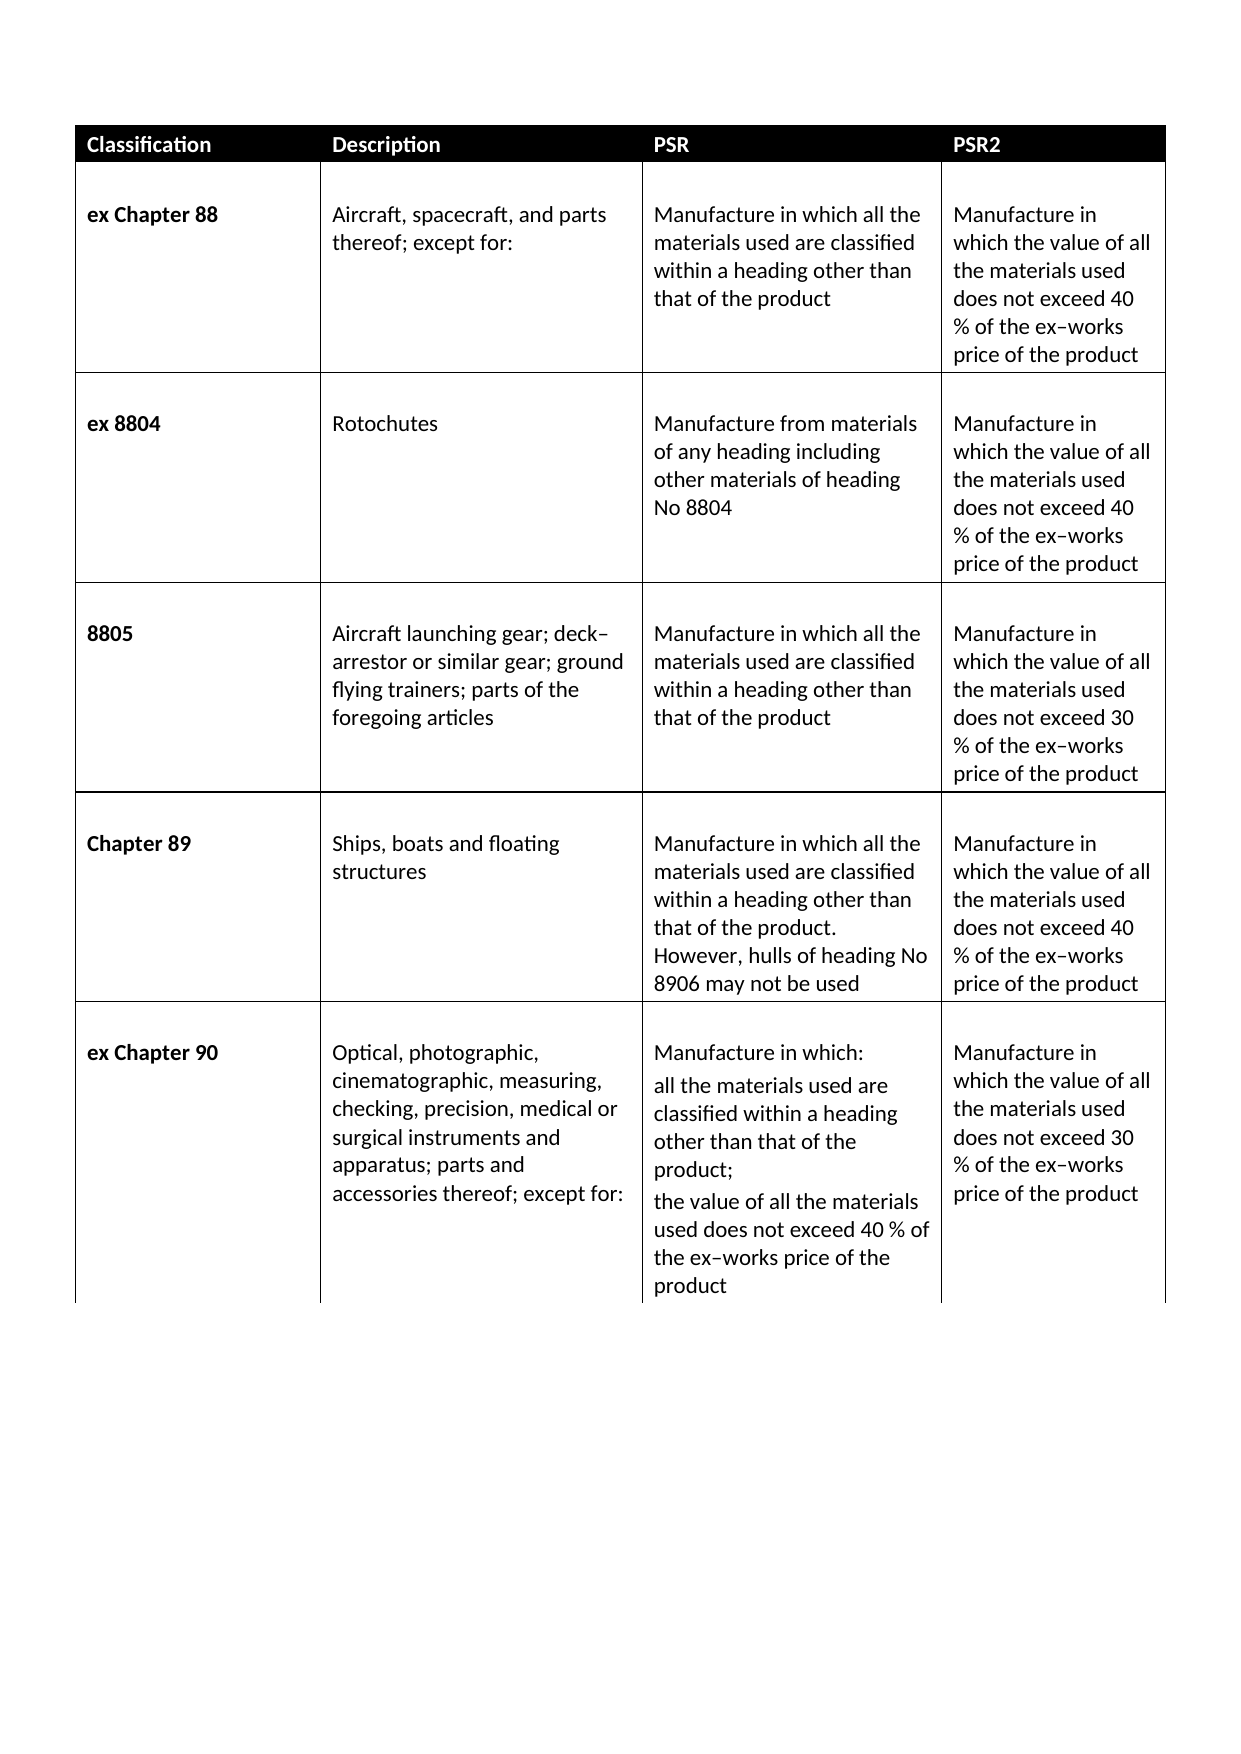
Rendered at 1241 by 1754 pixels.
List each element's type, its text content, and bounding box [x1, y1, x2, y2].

table_header PSR2 [942, 126, 1165, 162]
table_cell Rotochutes [321, 373, 642, 582]
table_header Classification [76, 126, 320, 162]
table_cell Manufacture in which the value of all the materials used does not exceed 40 % of the ex–works price of the product [942, 373, 1165, 582]
table_cell Manufacture in which all the materials used are classified within a heading other than that of the product [643, 583, 941, 791]
table_cell Manufacture in which the value of all the materials used does not exceed 40 % of the ex–works price of the product [942, 793, 1165, 1001]
table_cell Manufacture in which all the materials used are classified within a heading other than that of the product [643, 163, 941, 372]
table_cell Manufacture in which: all the materials used are classified within a heading other than that of the product; the value of all the materials used does not exceed 40 % of the ex–works price of the product [643, 1002, 941, 1303]
table_cell Aircraft, spacecraft, and parts thereof; except for: [321, 163, 642, 372]
table_cell 8805 [76, 583, 320, 791]
table_cell Chapter 89 [76, 793, 320, 1001]
table_cell Manufacture in which the value of all the materials used does not exceed 30 % of the ex–works price of the product [942, 583, 1165, 791]
table_cell Manufacture in which all the materials used are classified within a heading other than that of the product. However, hulls of heading No 8906 may not be used [643, 793, 941, 1001]
table_cell Ships, boats and floating structures [321, 793, 642, 1001]
table_cell Manufacture in which the value of all the materials used does not exceed 40 % of the ex–works price of the product [942, 163, 1165, 372]
table_cell Aircraft launching gear; deck–arrestor or similar gear; ground flying trainers; parts of the foregoing articles [321, 583, 642, 791]
table_cell Optical, photographic, cinematographic, measuring, checking, precision, medical or surgical instruments and apparatus; parts and accessories thereof; except for: [321, 1002, 642, 1303]
table_cell Manufacture in which the value of all the materials used does not exceed 30 % of the ex–works price of the product [942, 1002, 1165, 1303]
table_header Description [321, 126, 642, 162]
table_cell Manufacture from materials of any heading including other materials of heading No 8804 [643, 373, 941, 582]
table_cell ex Chapter 90 [76, 1002, 320, 1303]
table_header PSR [643, 126, 941, 162]
table_cell ex 8804 [76, 373, 320, 582]
table_cell ex Chapter 88 [76, 163, 320, 372]
